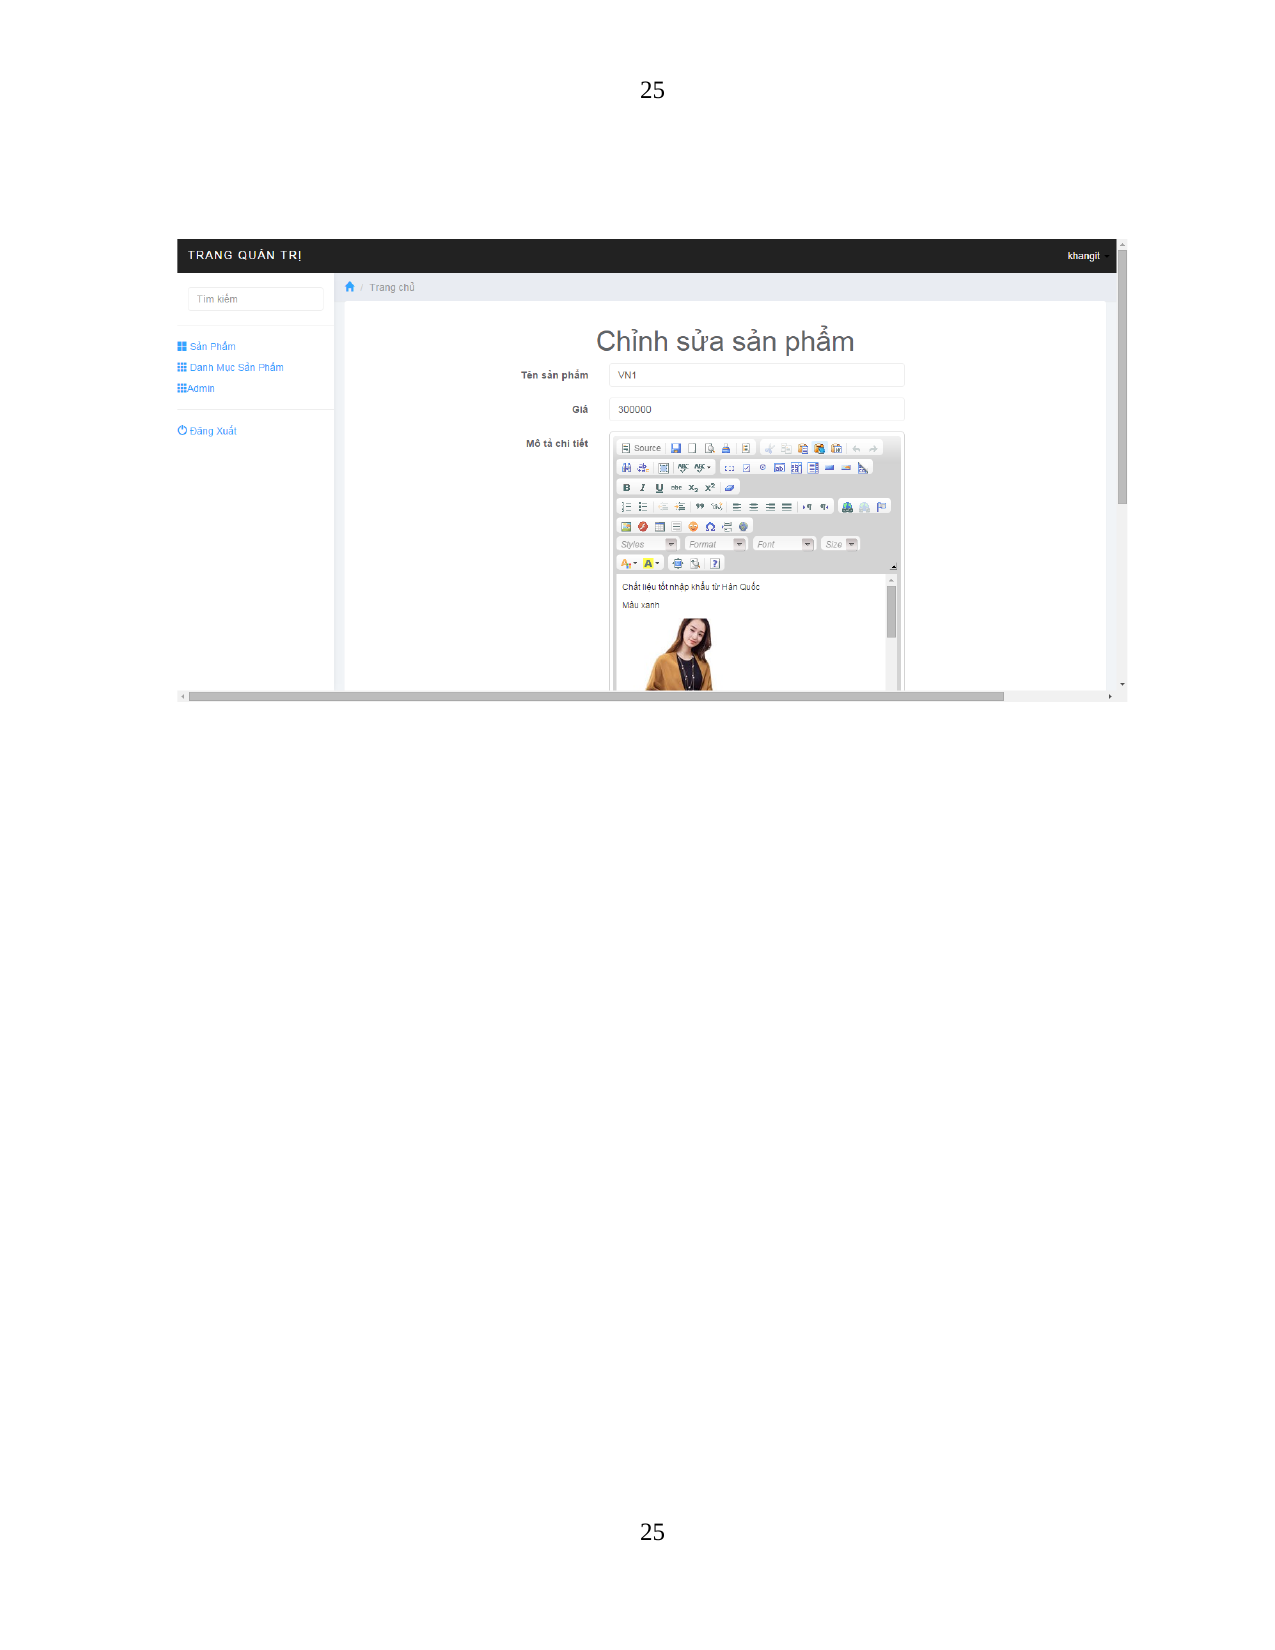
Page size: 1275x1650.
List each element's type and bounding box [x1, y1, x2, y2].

picture [177, 239, 1128, 702]
